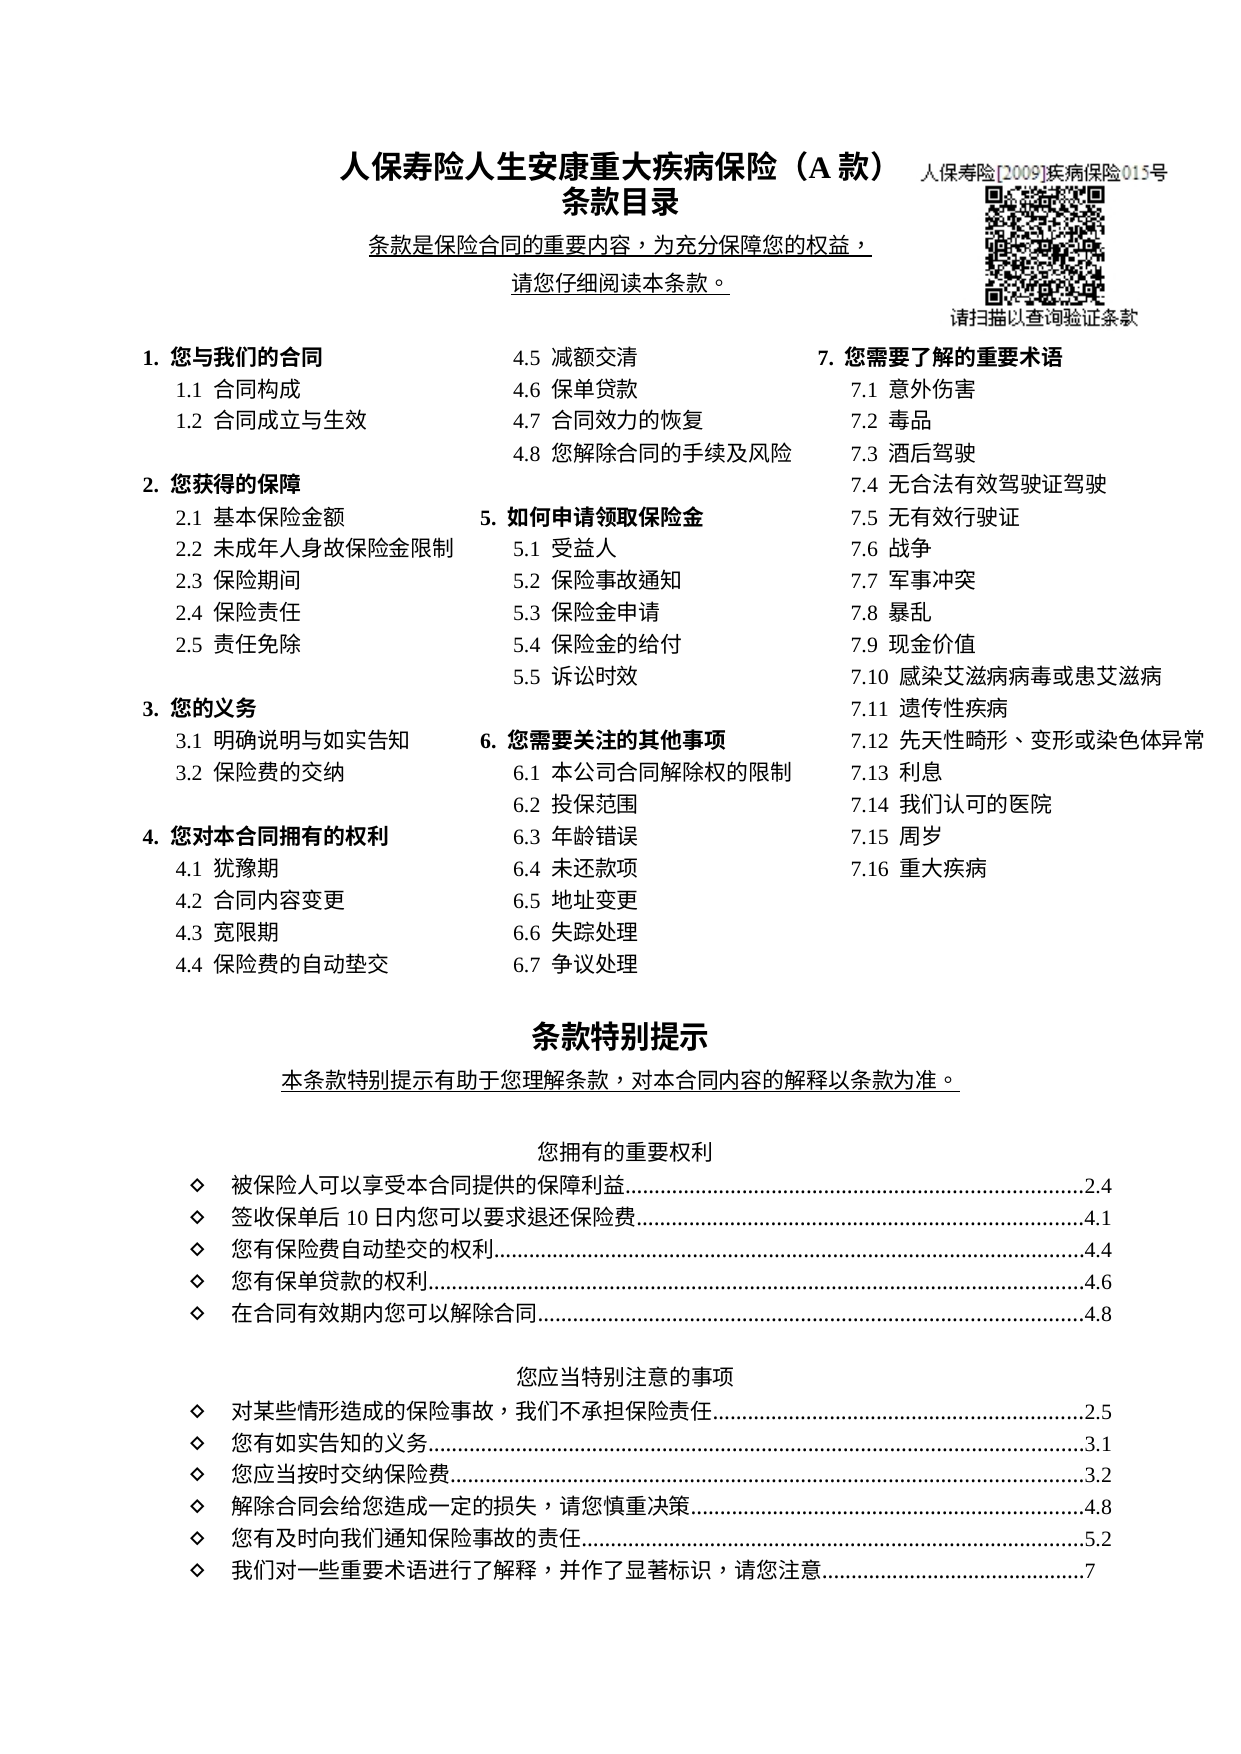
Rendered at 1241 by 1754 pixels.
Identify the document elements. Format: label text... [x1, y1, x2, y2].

picture [915, 161, 1177, 331]
list 我们对一些重要术语进行了解释，并作了显著标识，请您注意 7 [187, 1555, 1217, 1585]
list 您有保险费自动垫交的权利 4.4 [187, 1234, 1217, 1264]
subtitle 条款特别提示 [338, 1015, 902, 1058]
list 对某些情形造成的保险事故，我们不承担保险责任 2.5 [187, 1396, 1217, 1426]
list 您有如实告知的义务 3.1 [187, 1428, 1217, 1457]
list 您对本合同拥有的权利 6.3 年龄错误 7.15 周岁 [142, 821, 1217, 851]
text 您应当特别注意的事项 [338, 1362, 912, 1392]
text 本条款特别提示有助于您理解条款，对本合同内容的解释以条款为准。 [279, 1066, 961, 1095]
list 保险费的交纳 6.1 本公司合同解除权的限制 7.13 利息 [175, 757, 1217, 787]
list 明确说明与如实告知 6. 您需要关注的其他事项 7.12 先天性畸形、变形或染色体异常 [175, 725, 1217, 755]
subtitle 人保寿险人生安康重大疾病保险（A 款） 条款目录 [338, 149, 902, 222]
list 保险期间 5.2 保险事故通知 7.7 军事冲突 [175, 565, 1217, 595]
list 合同成立与生效 4.7 合同效力的恢复 7.2 毒品 [175, 406, 1217, 435]
list 责任免除 5.4 保险金的给付 7.9 现金价值 [175, 629, 1217, 659]
list 保险责任 5.3 保险金申请 7.8 暴乱 [175, 597, 1217, 627]
list 被保险人可以享受本合同提供的保障利益 2.4 [187, 1170, 1217, 1200]
list 合同内容变更 6.5 地址变更 [175, 885, 1217, 915]
list 宽限期 6.6 失踪处理 [175, 917, 1217, 947]
list 签收保单后 10 日内您可以要求退还保险费 4.1 [187, 1202, 1217, 1232]
text 5.5 诉讼时效 7.10 感染艾滋病病毒或患艾滋病 [513, 661, 1217, 691]
list 基本保险金额 5. 如何申请领取保险金 7.5 无有效行驶证 [175, 501, 1217, 531]
list 解除合同会给您造成一定的损失，请您慎重决策 4.8 [187, 1491, 1217, 1521]
text 6.2 投保范围 7.14 我们认可的医院 [513, 789, 1217, 819]
text 条款是保险合同的重要内容，为充分保障您的权益， 请您仔细阅读本条款。 [368, 256, 872, 298]
text 您拥有的重要权利 [338, 1137, 912, 1167]
list 您有保单贷款的权利 4.6 [187, 1266, 1217, 1296]
list 犹豫期 6.4 未还款项 7.16 重大疾病 [175, 853, 1217, 883]
list 未成年人身故保险金限制 5.1 受益人 7.6 战争 [175, 533, 1217, 563]
list 您与我们的合同 4.5 减额交清 7. 您需要了解的重要术语 [142, 342, 1217, 371]
list 您应当按时交纳保险费 3.2 [187, 1459, 1217, 1489]
list 合同构成 4.6 保单贷款 7.1 意外伤害 [175, 373, 1217, 403]
text 条款是保险合同的重要内容，为充分保障您的权益， 请您仔细阅读本条款。 [368, 230, 872, 255]
list 您获得的保障 7.4 无合法有效驾驶证驾驶 [142, 469, 1217, 499]
list 在合同有效期内您可以解除合同 4.8 [187, 1298, 1217, 1328]
text 4.8 您解除合同的手续及风险 7.3 酒后驾驶 [513, 437, 1217, 467]
list 保险费的自动垫交 6.7 争议处理 [175, 949, 1217, 979]
list 您有及时向我们通知保险事故的责任 5.2 [187, 1523, 1217, 1553]
list 您的义务 7.11 遗传性疾病 [142, 693, 1217, 723]
